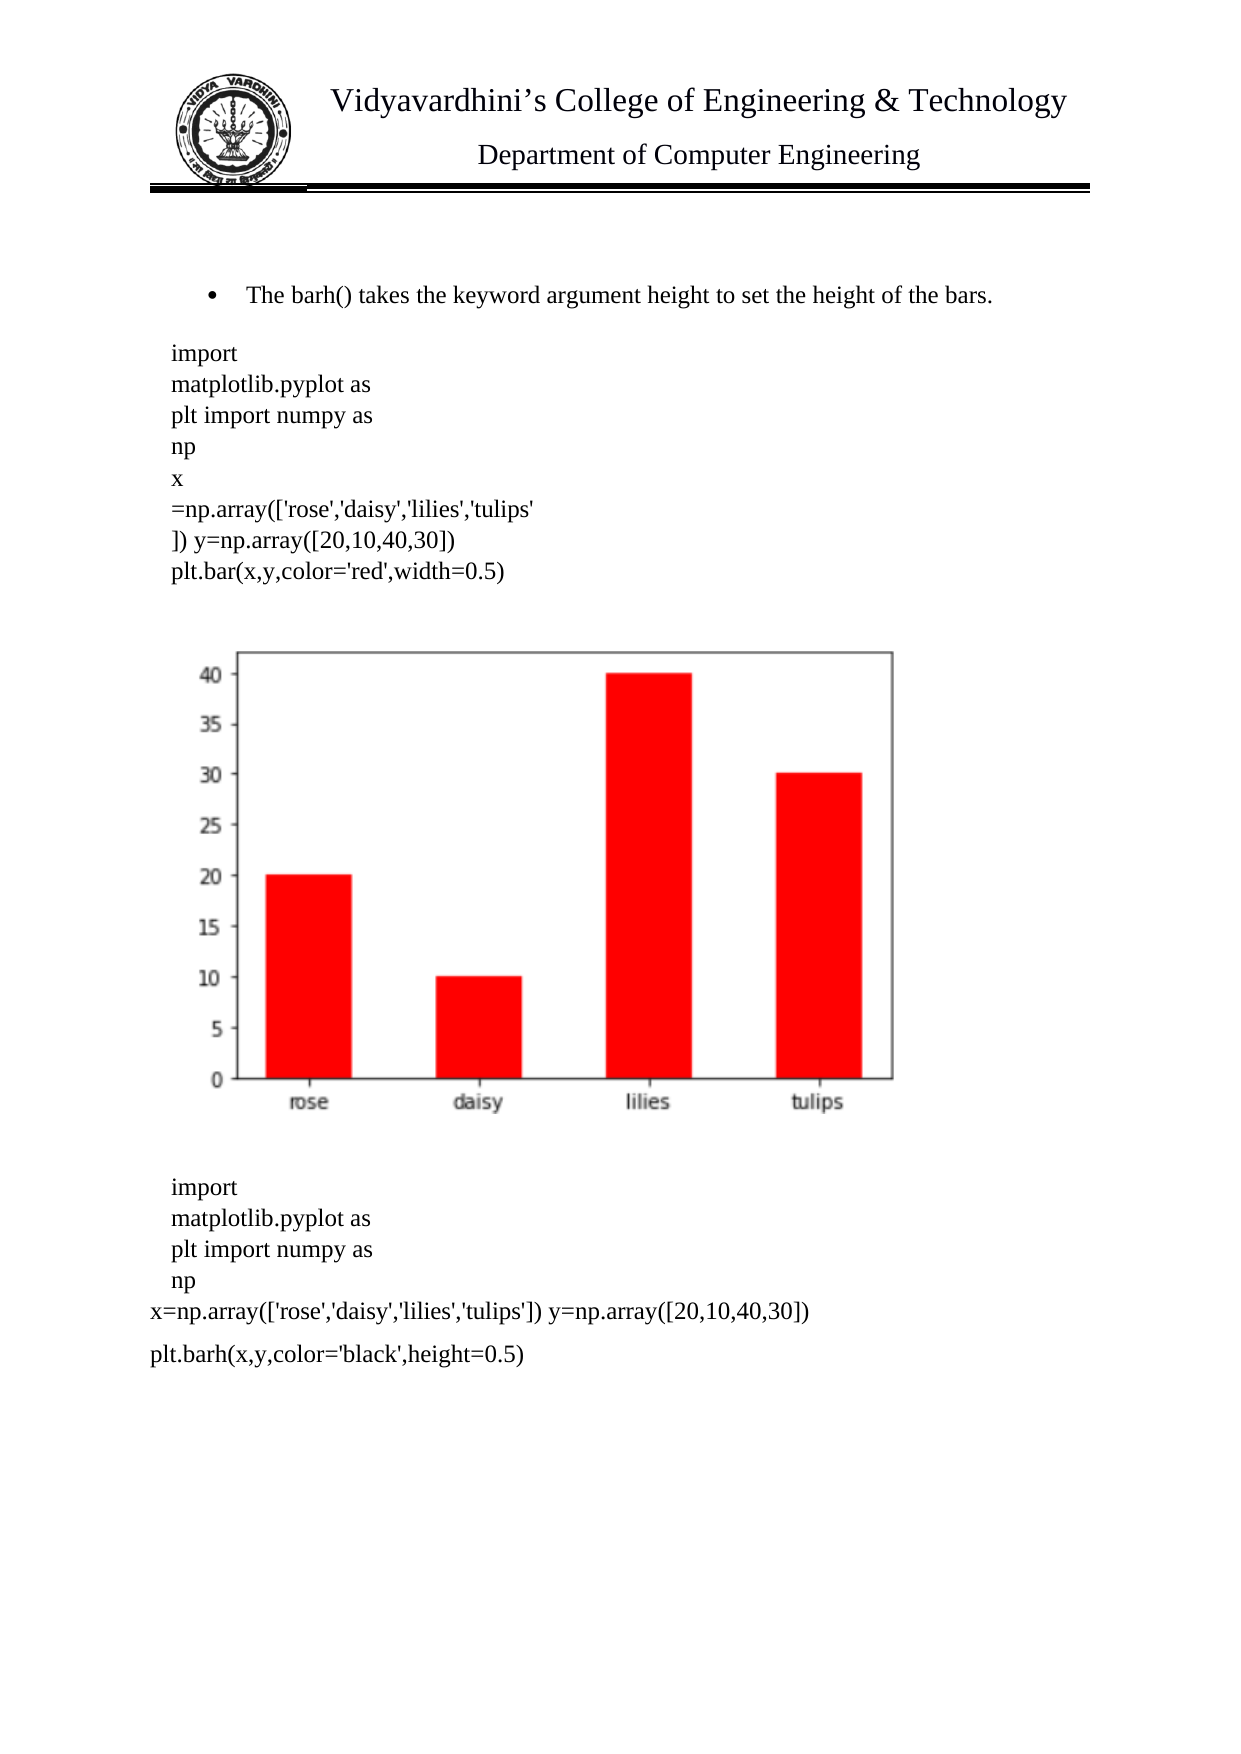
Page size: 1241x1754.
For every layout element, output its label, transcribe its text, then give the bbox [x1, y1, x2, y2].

text x=np.array(['rose','daisy','lilies','tulips']) y=np.array([20,10,40,30]) plt.barh(x,y,color='black',height=0.5) [150, 1296, 1090, 1368]
picture [198, 651, 894, 1114]
text import matplotlib.pyplot as plt import numpy as np [171, 338, 394, 460]
picture [173, 73, 292, 183]
list The barh() takes the keyword argument height to set the height of the bars. [208, 280, 1090, 309]
text import matplotlib.pyplot as plt import numpy as np [171, 1172, 394, 1294]
text x=np.array(['rose','daisy','lilies','tulips']) y=np.array([20,10,40,30]) plt.bar(x,y,color='red',width=0.5) [171, 463, 540, 584]
